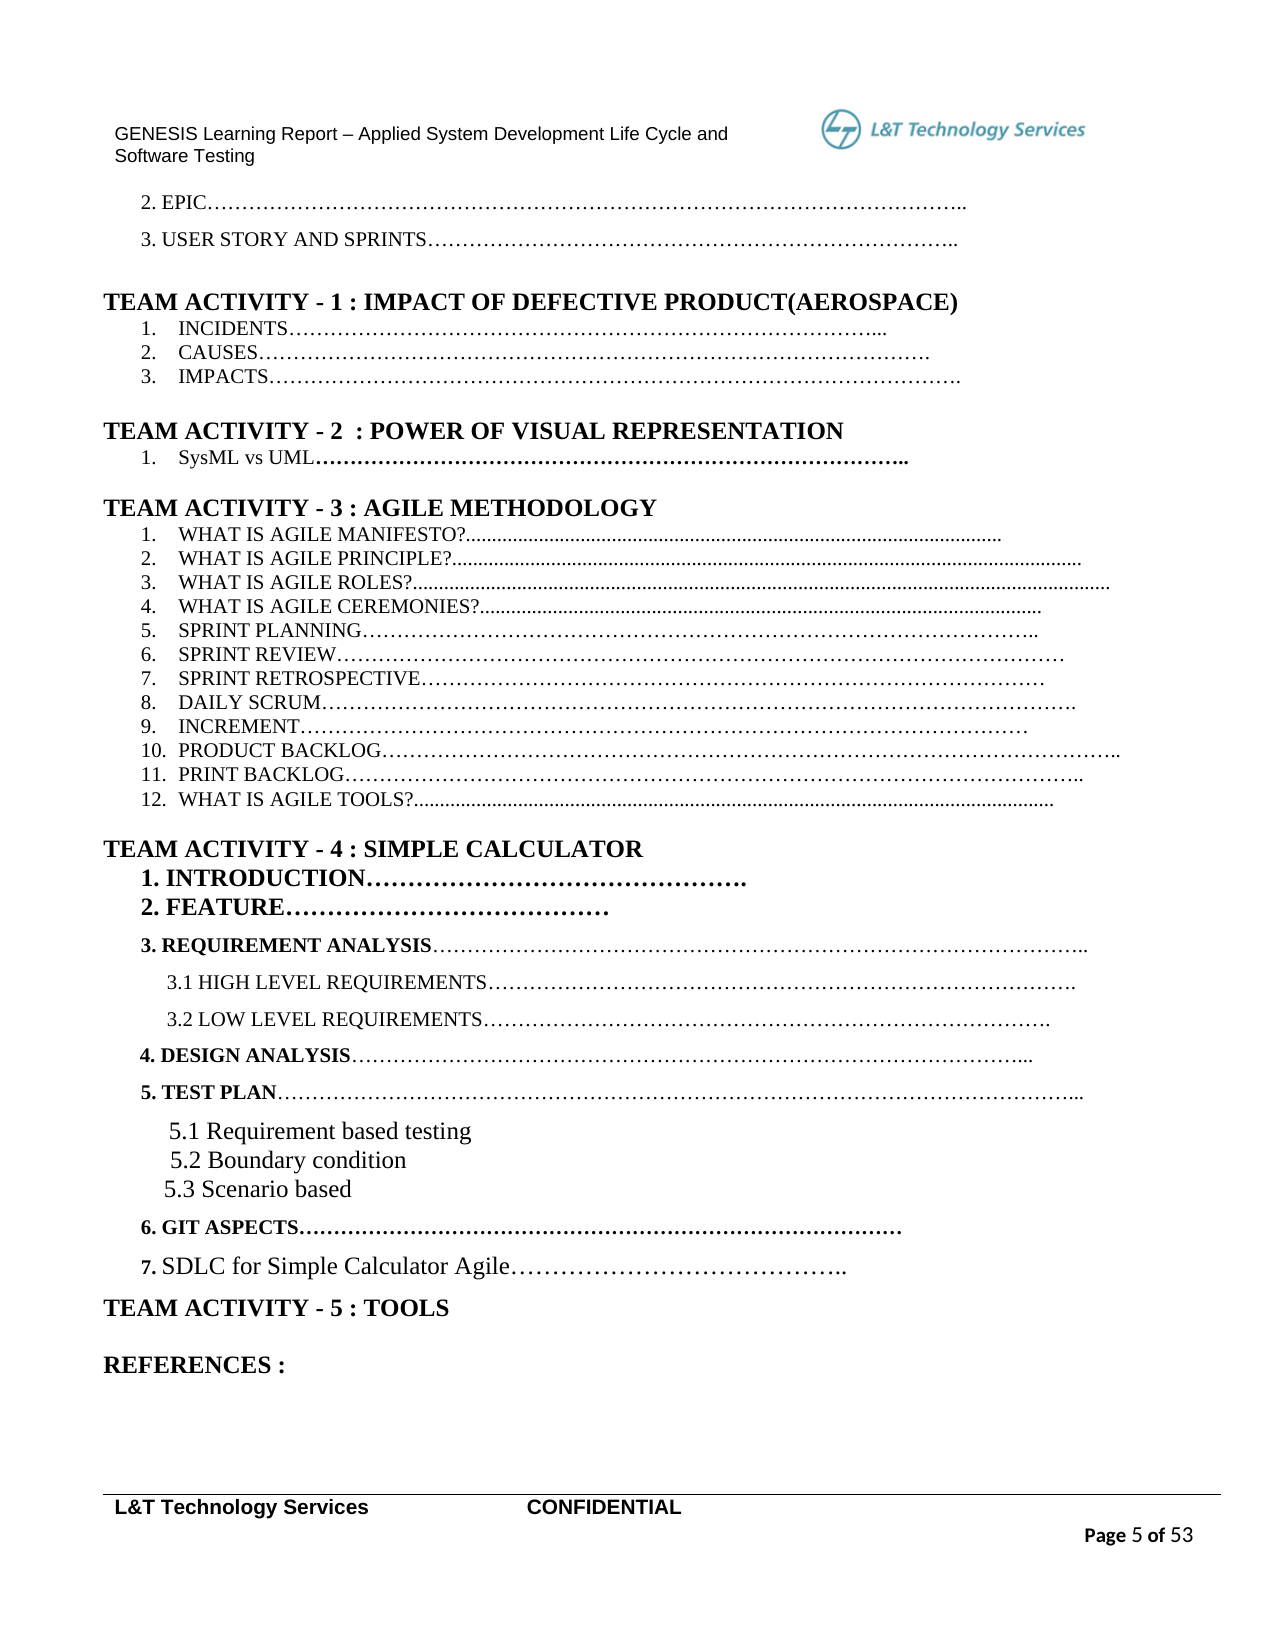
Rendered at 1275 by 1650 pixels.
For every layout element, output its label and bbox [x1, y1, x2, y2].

picture [819, 98, 1087, 162]
